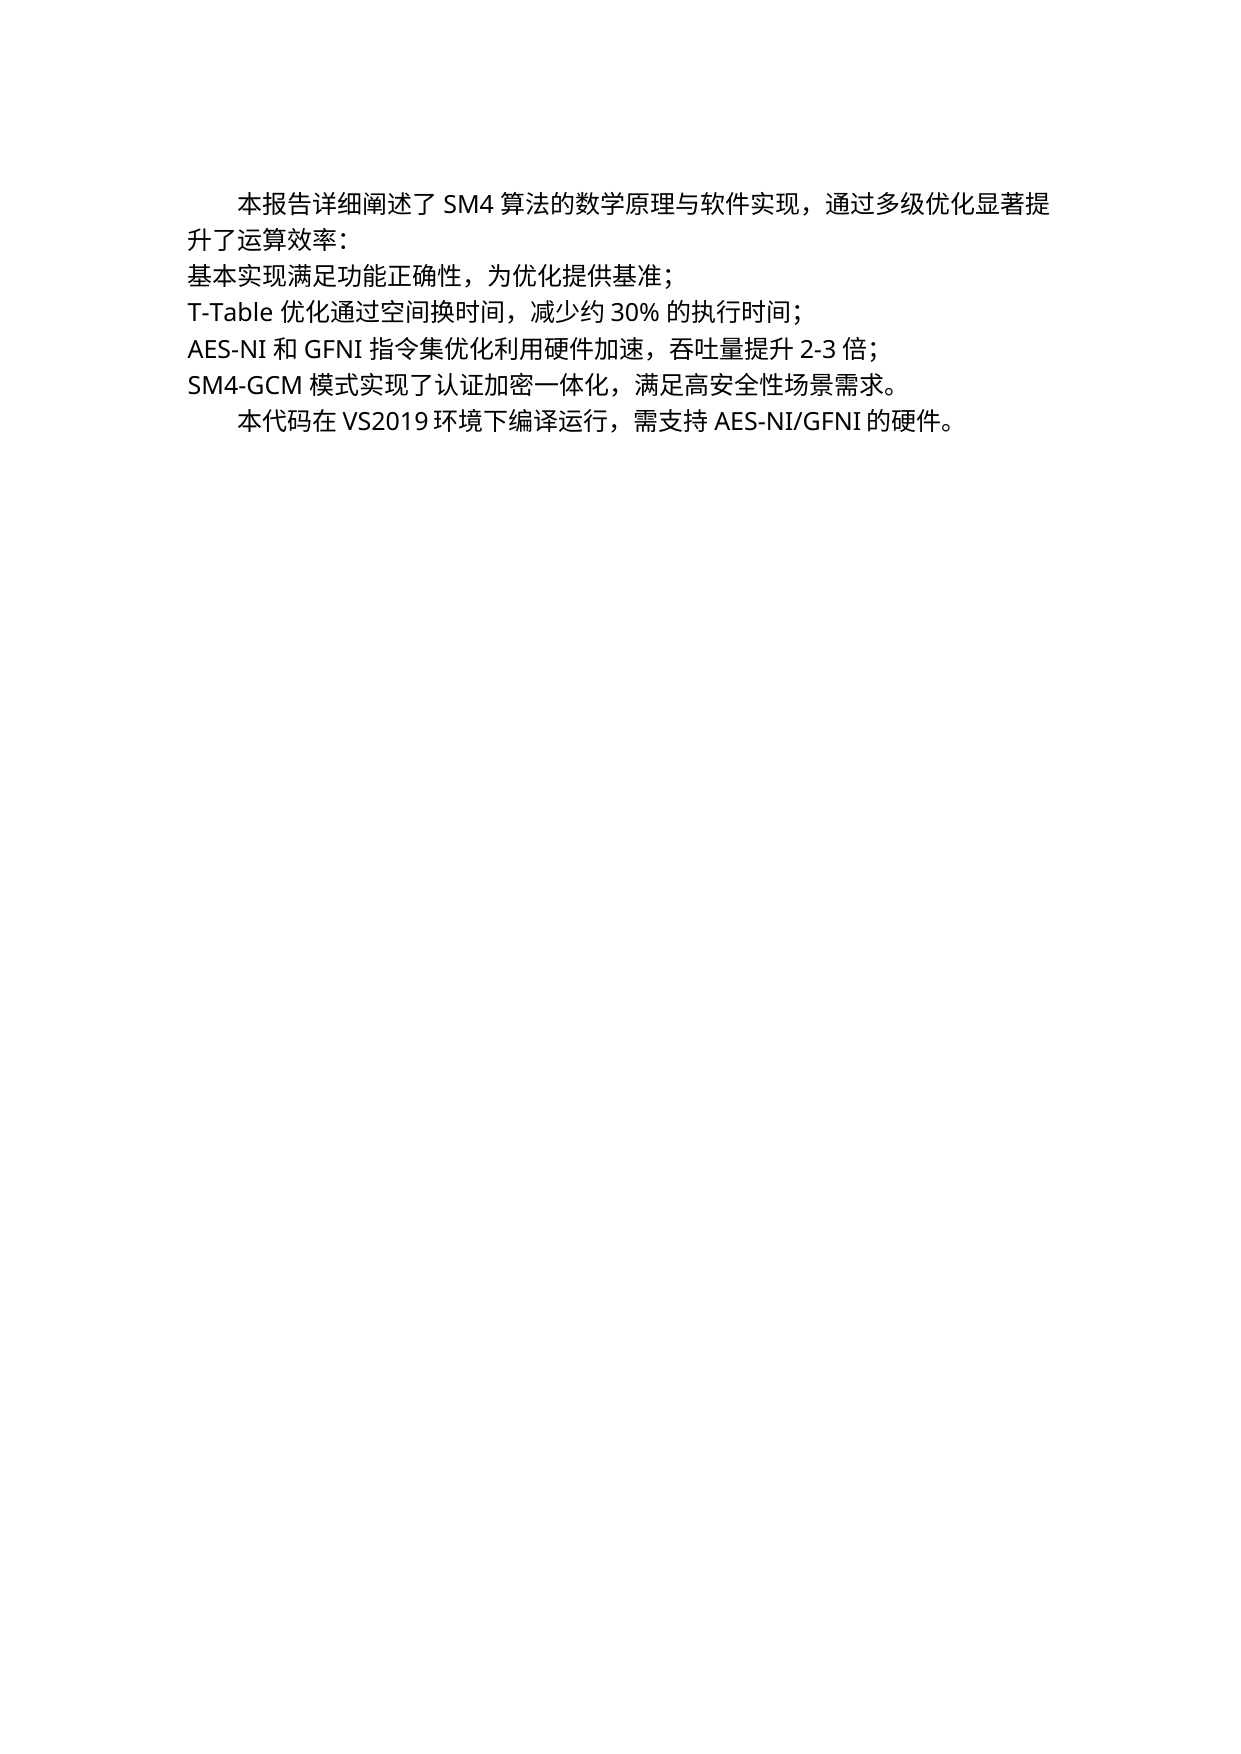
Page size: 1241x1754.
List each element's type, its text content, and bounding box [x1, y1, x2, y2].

text SM4-GCM 模式实现了认证加密一体化，满足高安全性场景需求。 [187, 365, 1053, 402]
text T-Table 优化通过空间换时间，减少约 30% 的执行时间； [187, 293, 1053, 329]
text 基本实现满足功能正确性，为优化提供基准； [187, 257, 1053, 293]
text 本报告详细阐述了 SM4 算法的数学原理与软件实现，通过多级优化显著提升了运算效率： [187, 184, 1053, 257]
text AES-NI 和 GFNI 指令集优化利用硬件加速，吞吐量提升 2-3 倍； [187, 329, 1053, 365]
text 本代码在VS2019环境下编译运行，需支持 AES-NI/GFNI的硬件。 [187, 402, 1053, 438]
